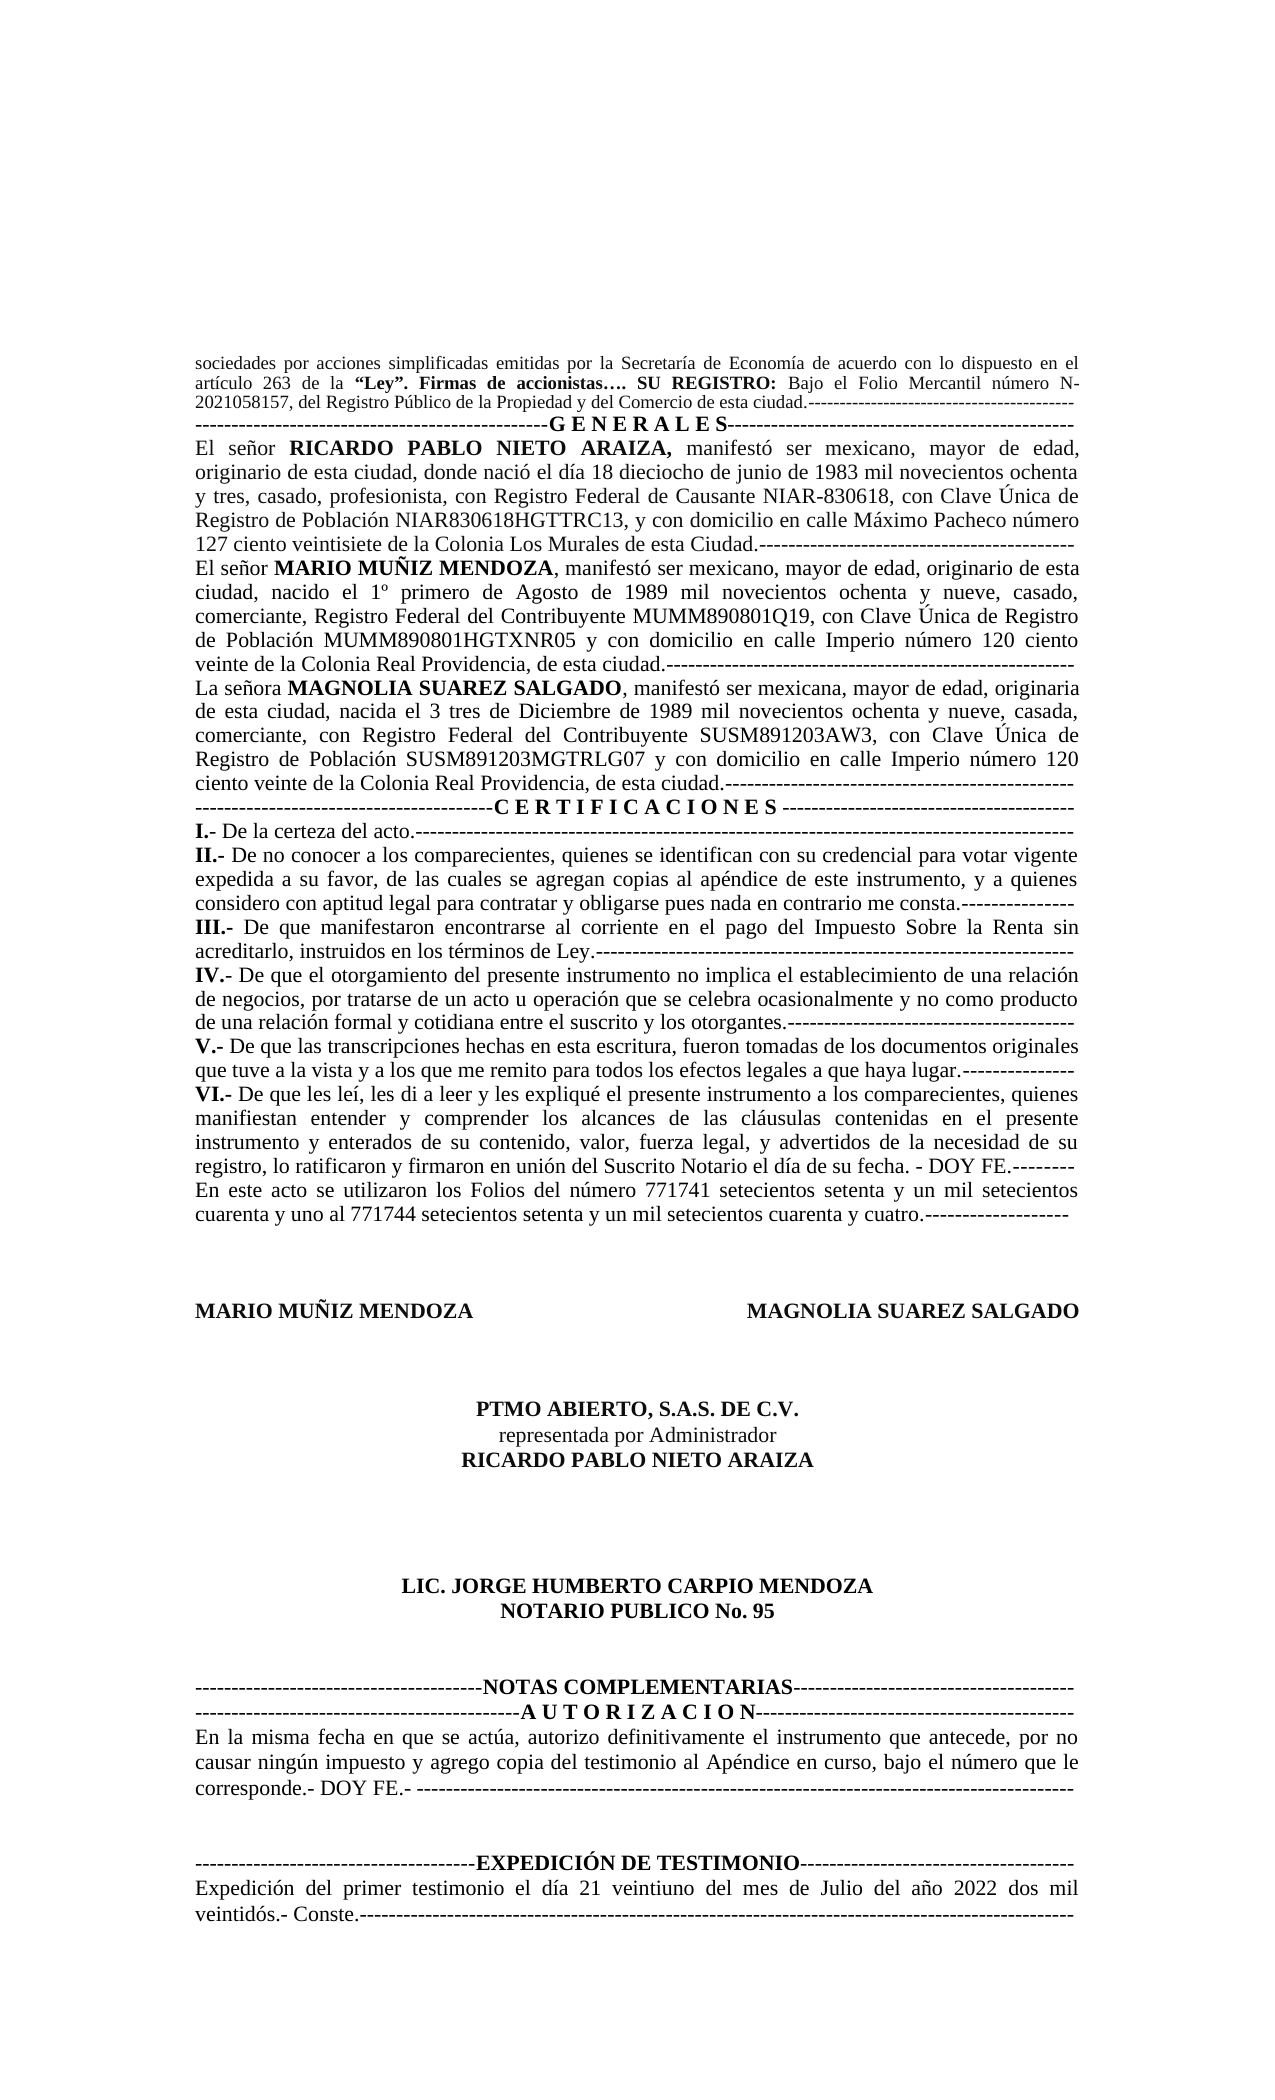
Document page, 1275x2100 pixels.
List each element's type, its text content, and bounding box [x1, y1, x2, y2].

text En este acto se utilizaron los Folios del número 771741 setecientos setenta y un mil setecientos cuarenta y uno al 771744 setecientos setenta y un mil setecientos cuarenta y cuatro. [195, 1178, 1080, 1226]
text V.- De que las transcripciones hechas en esta escritura, fueron tomadas de los documentos originales que tuve a la vista y a los que me remito para todos los efectos legales a que haya lugar. [195, 1035, 1080, 1082]
text II.- De no conocer a los comparecientes, quienes se identifican con su credencial para votar vigente expedida a su favor, de las cuales se agregan copias al apéndice de este instrumento, y a quienes considero con aptitud legal para contratar y obligarse pues nada en contrario me consta. [195, 843, 1080, 915]
text NOTARIO PUBLICO No. 95 [195, 1598, 1080, 1623]
text I.- De la certeza del acto. [195, 819, 1080, 843]
text El señor RICARDO PABLO NIETO ARAIZA, manifestó ser mexicano, mayor de edad, originario de esta ciudad, donde nació el día 18 dieciocho de junio de 1983 mil novecientos ochenta y tres, casado, profesionista, con Registro Federal de Causante NIAR-830618, con Clave Única de Registro de Población NIAR830618HGTTRC13, y con domicilio en calle Máximo Pacheco número 127 ciento veintisiete de la Colonia Los Murales de esta Ciudad. [195, 437, 1080, 556]
text representada por Administrador [195, 1422, 1080, 1447]
text El señor MARIO MUÑIZ MENDOZA, manifestó ser mexicano, mayor de edad, originario de esta ciudad, nacido el 1º primero de Agosto de 1989 mil novecientos ochenta y nueve, casado, comerciante, Registro Federal del Contribuyente MUMM890801Q19, con Clave Única de Registro de Población MUMM890801HGTXNR05 y con domicilio en calle Imperio número 120 ciento veinte de la Colonia Real Providencia, de esta ciudad. [195, 556, 1080, 676]
text MARIO MUÑIZ MENDOZA MAGNOLIA SUAREZ SALGADO [195, 1298, 1080, 1323]
text RICARDO PABLO NIETO ARAIZA [195, 1447, 1080, 1472]
text En la misma fecha en que se actúa, autorizo definitivamente el instrumento que antecede, por no causar ningún impuesto y agrego copia del testimonio al Apéndice en curso, bajo el número que le corresponde.- DOY FE.- [195, 1724, 1080, 1800]
text A U T O R I Z A C I O N [195, 1699, 1080, 1724]
text G E N E R A L E S [195, 413, 1080, 437]
text Expedición del primer testimonio el día 21 veintiuno del mes de Julio del año 2022 dos mil veintidós.- Conste. [195, 1875, 1080, 1926]
text VI.- De que les leí, les di a leer y les expliqué el presente instrumento a los comparecientes, quienes manifiestan entender y comprender los alcances de las cláusulas contenidas en el presente instrumento y enterados de su contenido, valor, fuerza legal, y advertidos de la necesidad de su registro, lo ratificaron y firmaron en unión del Suscrito Notario el día de su fecha. - DOY FE. [195, 1082, 1080, 1178]
text III.- De que manifestaron encontrarse al corriente en el pago del Impuesto Sobre la Renta sin acreditarlo, instruidos en los términos de Ley. [195, 915, 1080, 963]
text IV.- De que el otorgamiento del presente instrumento no implica el establecimiento de una relación de negocios, por tratarse de un acto u operación que se celebra ocasionalmente y no como producto de una relación formal y cotidiana entre el suscrito y los otorgantes. [195, 963, 1080, 1035]
text LIC. JORGE HUMBERTO CARPIO MENDOZA [195, 1573, 1080, 1598]
text C E R T I F I C A C I O N E S [195, 796, 1080, 819]
text EXPEDICIÓN DE TESTIMONIO [195, 1850, 1080, 1875]
text PTMO ABIERTO, S.A.S. DE C.V. [195, 1396, 1080, 1422]
text NOTAS COMPLEMENTARIAS [195, 1674, 1080, 1699]
text La señora MAGNOLIA SUAREZ SALGADO, manifestó ser mexicana, mayor de edad, originaria de esta ciudad, nacida el 3 tres de Diciembre de 1989 mil novecientos ochenta y nueve, casada, comerciante, con Registro Federal del Contribuyente SUSM891203AW3, con Clave Única de Registro de Población SUSM891203MGTRLG07 y con domicilio en calle Imperio número 120 ciento veinte de la Colonia Real Providencia, de esta ciudad. [195, 676, 1080, 796]
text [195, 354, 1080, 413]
